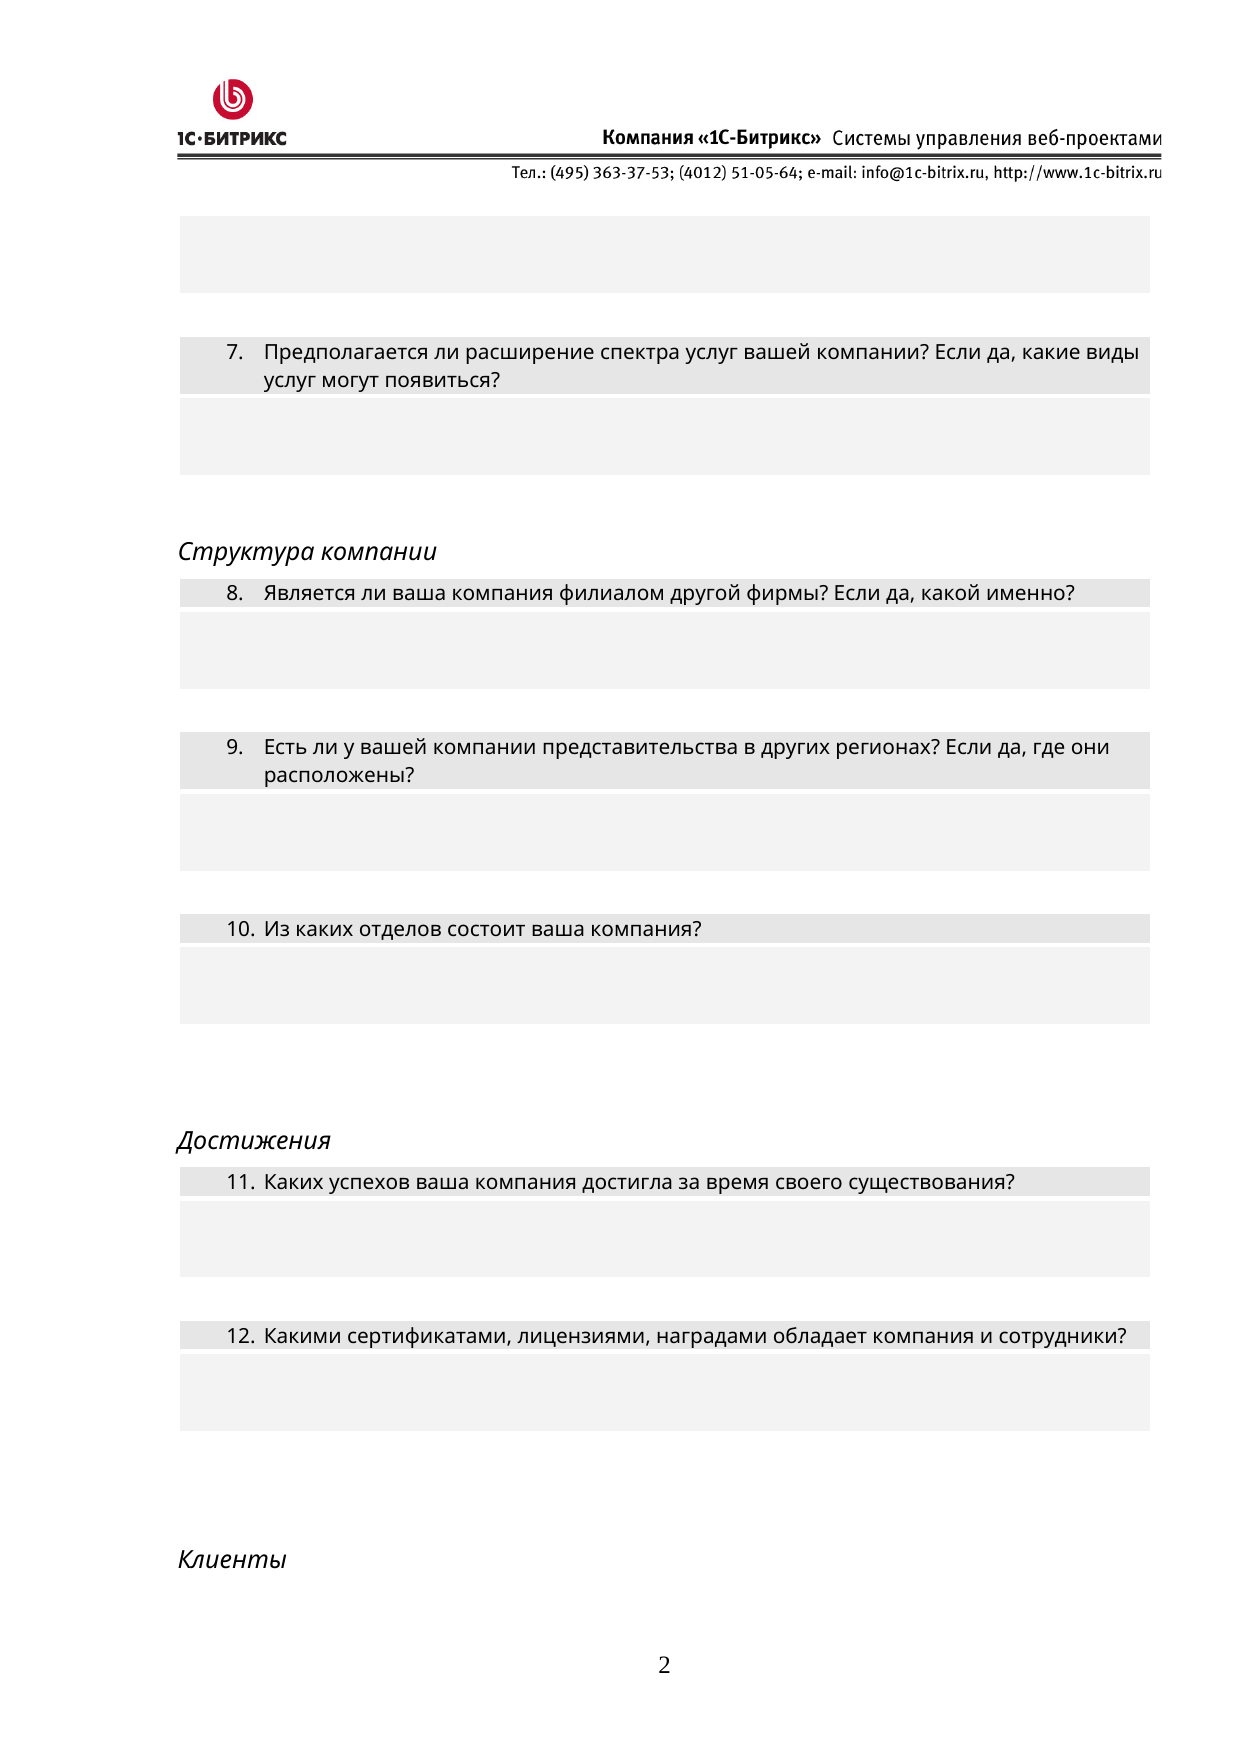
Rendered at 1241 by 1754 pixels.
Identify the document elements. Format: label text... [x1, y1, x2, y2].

subtitle Структура компании [177, 533, 1152, 568]
picture [177, 75, 1162, 183]
table_cell [180, 947, 1150, 1024]
table_cell [180, 1354, 1150, 1431]
table_header Каких успехов ваша компания достигла за время своего существования? [180, 1167, 1150, 1196]
table_header Предполагается ли расширение спектра услуг вашей компании? Если да, какие виды услуг могут появиться? [180, 337, 1150, 394]
table_header Есть ли у вашей компании представительства в других регионах? Если да, где они расположены? [180, 732, 1150, 789]
table_cell [180, 398, 1150, 475]
table_header Из каких отделов состоит ваша компания? [180, 914, 1150, 943]
subtitle Клиенты [177, 1541, 1152, 1576]
table_cell [180, 794, 1150, 871]
table_cell [180, 216, 1150, 293]
table_header Является ли ваша компания филиалом другой фирмы? Если да, какой именно? [180, 579, 1150, 607]
table_cell [180, 612, 1150, 689]
table_cell [180, 1201, 1150, 1277]
subtitle Достижения [177, 1122, 1152, 1156]
table_header Какими сертификатами, лицензиями, наградами обладает компания и сотрудники? [180, 1321, 1150, 1349]
